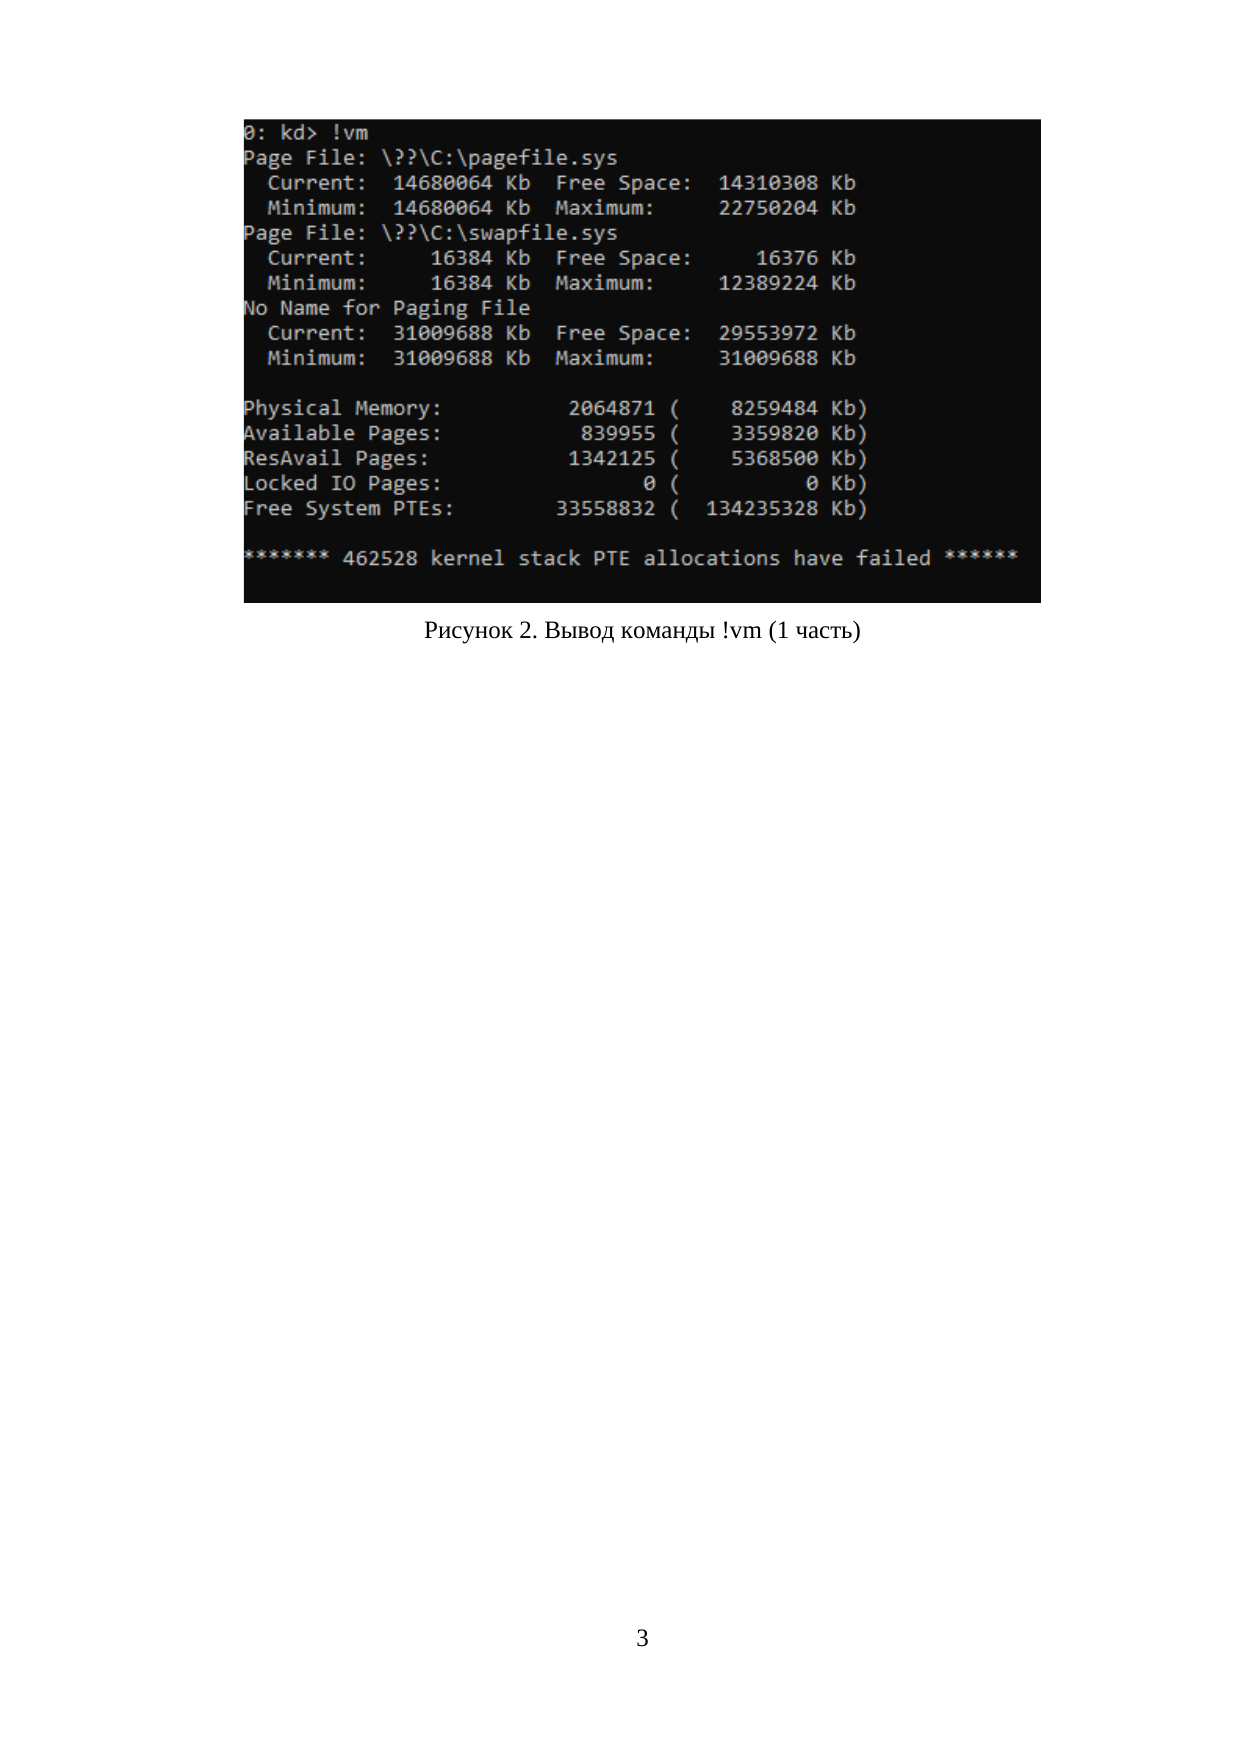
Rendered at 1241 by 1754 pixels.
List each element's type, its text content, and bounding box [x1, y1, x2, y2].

picture [243, 118, 1041, 603]
text Рисунок 2. Вывод команды !vm (1 часть) [133, 615, 1152, 644]
